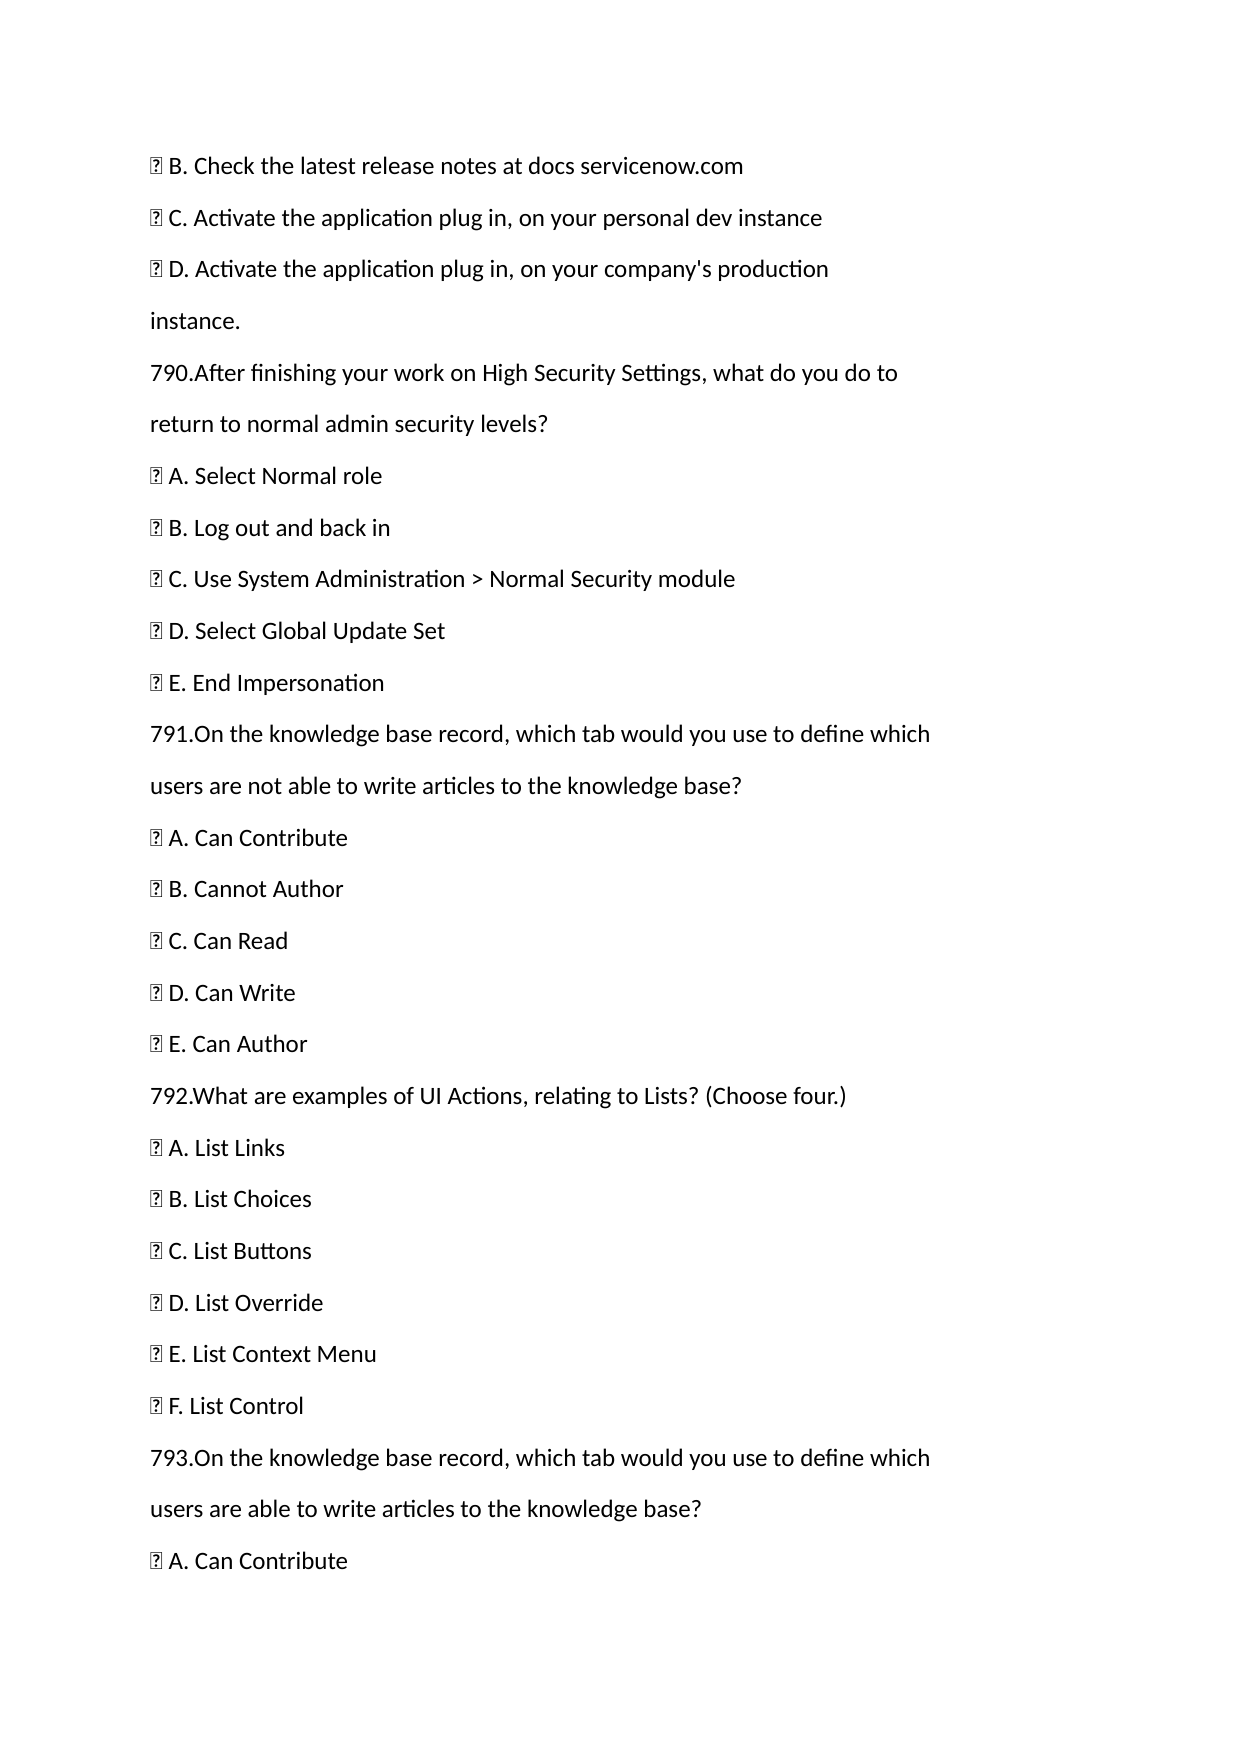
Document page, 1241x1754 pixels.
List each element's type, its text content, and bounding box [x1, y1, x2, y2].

text  B. List Choices [150, 1183, 1090, 1214]
text  C. Activate the application plug in, on your personal dev instance [150, 202, 1090, 232]
text 790.After finishing your work on High Security Settings, what do you do to [150, 357, 1090, 387]
text  D. Select Global Update Set [150, 615, 1090, 646]
text 793.On the knowledge base record, which tab would you use to define which [150, 1442, 1090, 1472]
text  E. List Context Menu [150, 1338, 1090, 1369]
text  A. Can Contribute [150, 822, 1090, 852]
text  A. Select Normal role [150, 460, 1090, 491]
text return to normal admin security levels? [150, 408, 1090, 439]
text  E. End Impersonation [150, 667, 1090, 697]
text  B. Cannot Author [150, 873, 1090, 904]
text  E. Can Author [150, 1028, 1090, 1059]
text  C. Use System Administration > Normal Security module [150, 563, 1090, 594]
text  F. List Control [150, 1390, 1090, 1421]
text  B. Log out and back in [150, 512, 1090, 542]
text  D. Can Write [150, 977, 1090, 1007]
text  A. List Links [150, 1132, 1090, 1162]
text users are able to write articles to the knowledge base? [150, 1493, 1090, 1524]
text 792.What are examples of UI Actions, relating to Lists? (Choose four.) [150, 1080, 1090, 1111]
text instance. [150, 305, 1090, 336]
text  A. Can Contribute [150, 1545, 1090, 1576]
text  C. List Buttons [150, 1235, 1090, 1266]
text  D. Activate the application plug in, on your company's production [150, 253, 1090, 284]
text  D. List Override [150, 1287, 1090, 1317]
text 791.On the knowledge base record, which tab would you use to define which [150, 718, 1090, 749]
text  B. Check the latest release notes at docs servicenow.com [150, 150, 1090, 181]
text  C. Can Read [150, 925, 1090, 956]
text users are not able to write articles to the knowledge base? [150, 770, 1090, 801]
